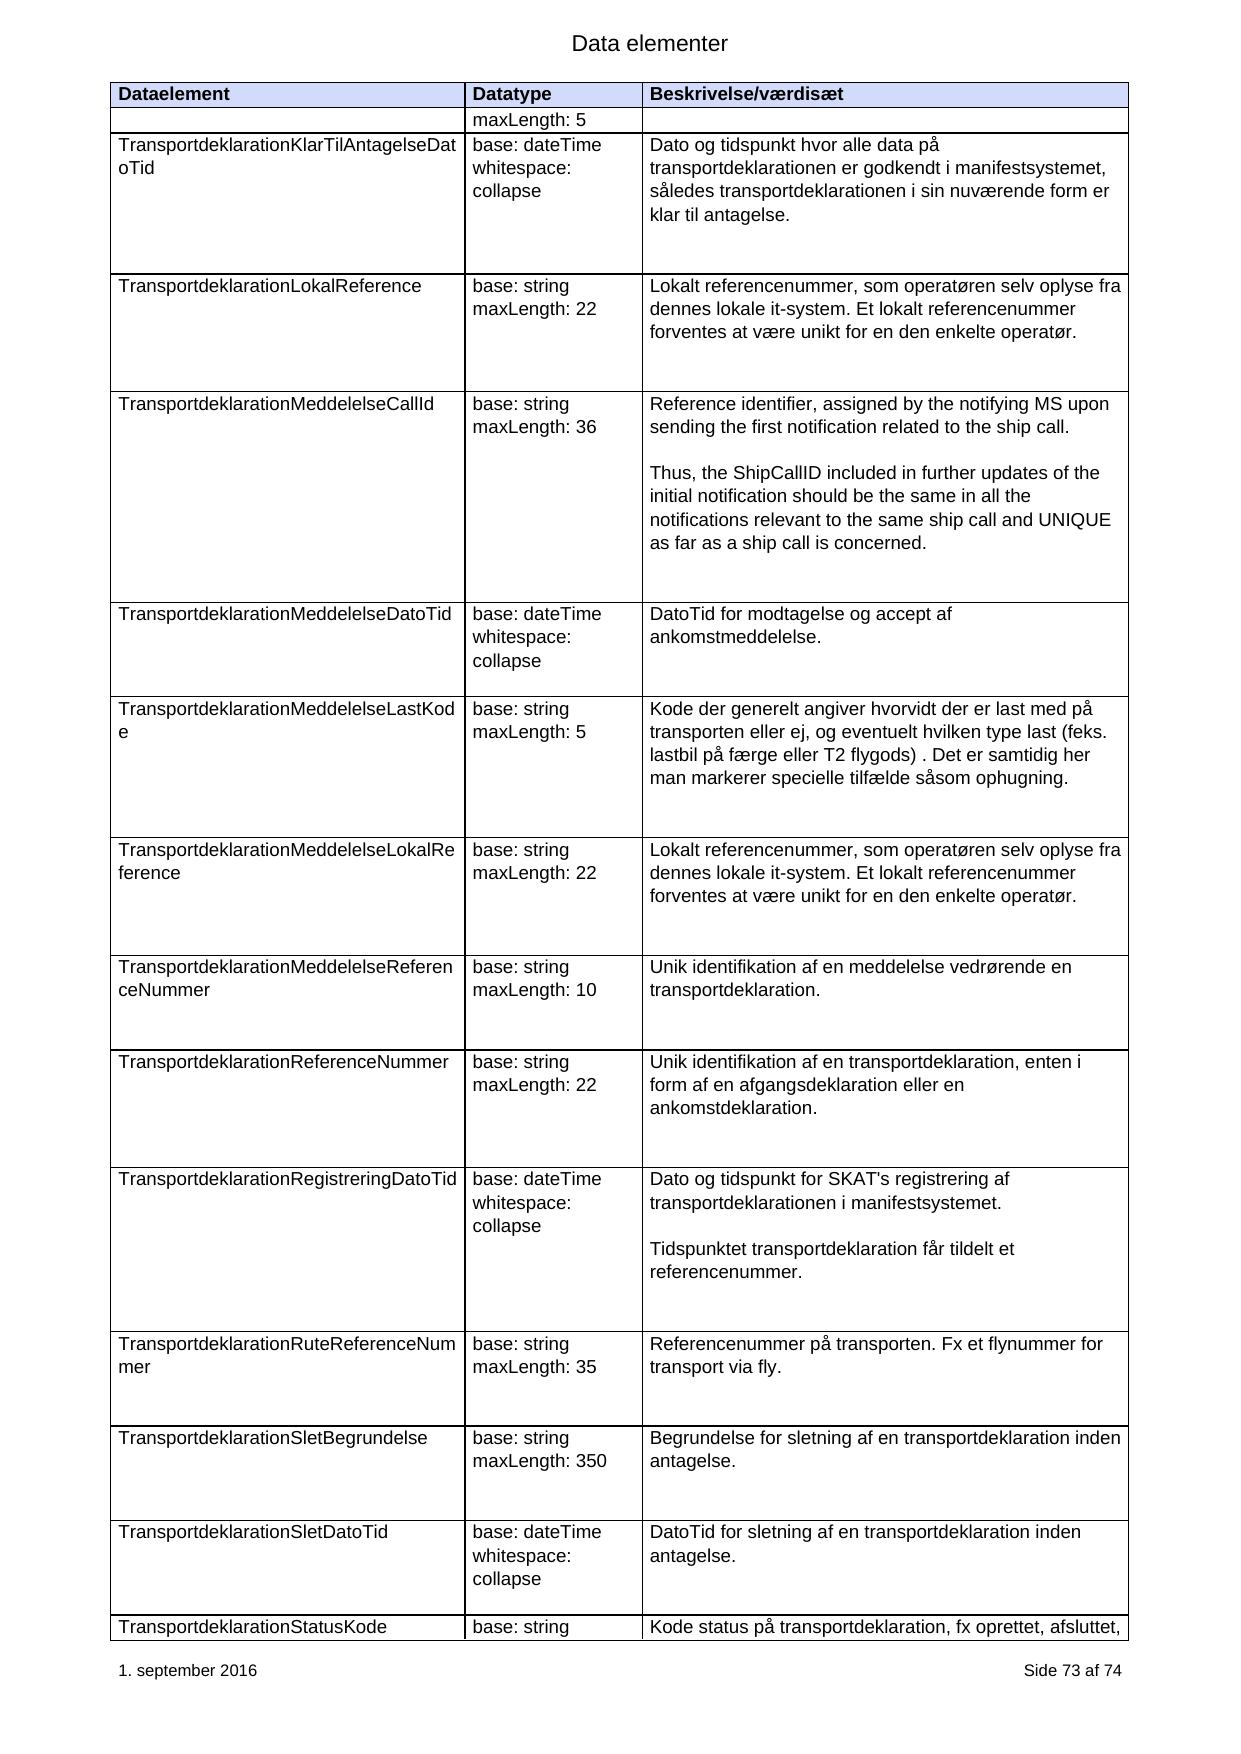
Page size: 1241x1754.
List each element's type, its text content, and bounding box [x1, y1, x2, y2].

table_cell Reference identifier, assigned by the notifying MS upon sending the first notification related to the ship call. Thus, the ShipCallID included in further updates of the initial notification should be the same in all the notifications relevant to the same ship call and UNIQUE as far as a ship call is concerned. [643, 392, 1128, 601]
table_cell Unik identifikation af en transportdeklaration, enten i form af en afgangsdeklaration eller en ankomstdeklaration. [643, 1051, 1128, 1167]
table_cell Lokalt referencenummer, som operatøren selv oplyse fra dennes lokale it-system. Et lokalt referencenummer forventes at være unikt for en den enkelte operatør. [643, 275, 1128, 391]
table_cell base: dateTime whitespace: collapse [466, 603, 642, 696]
table_cell TransportdeklarationSletBegrundelse [111, 1427, 464, 1520]
table_cell Kode der generelt angiver hvorvidt der er last med på transporten eller ej, og eventuelt hvilken type last (feks. lastbil på færge eller T2 flygods) . Det er samtidig her man markerer specielle tilfælde såsom ophugning. [643, 697, 1128, 837]
table_cell TransportdeklarationRegistreringDatoTid [111, 1168, 464, 1331]
table_cell TransportdeklarationLokalReference [111, 275, 464, 391]
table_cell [111, 1616, 464, 1639]
table_cell base: string maxLength: 22 [466, 1051, 642, 1167]
table_cell DatoTid for modtagelse og accept af ankomstmeddelelse. [643, 603, 1128, 696]
table_cell base: string maxLength: 22 [466, 275, 642, 391]
table_header Dataelement [111, 83, 464, 107]
table_cell Dato og tidspunkt for SKAT's registrering af transportdeklarationen i manifestsystemet. Tidspunktet transportdeklaration får tildelt et referencenummer. [643, 1168, 1128, 1331]
table_cell base: dateTime whitespace: collapse [466, 1168, 642, 1331]
table_cell TransportdeklarationMeddelelseLokalReference [111, 838, 464, 954]
table_cell Lokalt referencenummer, som operatøren selv oplyse fra dennes lokale it-system. Et lokalt referencenummer forventes at være unikt for en den enkelte operatør. [643, 838, 1128, 954]
table_cell base: string maxLength: 10 [466, 956, 642, 1049]
table_cell TransportdeklarationMeddelelseLastKode [111, 697, 464, 837]
table_cell Begrundelse for sletning af en transportdeklaration inden antagelse. [643, 1427, 1128, 1520]
table_cell [643, 108, 1128, 132]
table_cell base: dateTime whitespace: collapse [466, 134, 642, 273]
table_header Beskrivelse/værdisæt [643, 83, 1128, 107]
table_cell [643, 1616, 1128, 1639]
table_cell Unik identifikation af en meddelelse vedrørende en transportdeklaration. [643, 956, 1128, 1049]
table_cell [111, 108, 464, 132]
table_cell base: string maxLength: 36 [466, 392, 642, 601]
table_cell base: dateTime whitespace: collapse [466, 1521, 642, 1614]
table_cell TransportdeklarationSletDatoTid [111, 1521, 464, 1614]
table_cell base: string maxLength: 350 [466, 1427, 642, 1520]
table_cell DatoTid for sletning af en transportdeklaration inden antagelse. [643, 1521, 1128, 1614]
table_cell Referencenummer på transporten. Fx et flynummer for transport via fly. [643, 1332, 1128, 1425]
table_cell TransportdeklarationKlarTilAntagelseDatoTid [111, 134, 464, 273]
table_cell base: string maxLength: 5 [466, 697, 642, 837]
table_cell TransportdeklarationReferenceNummer [111, 1051, 464, 1167]
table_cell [466, 1616, 642, 1639]
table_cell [466, 108, 642, 132]
table_cell TransportdeklarationMeddelelseDatoTid [111, 603, 464, 696]
table_cell TransportdeklarationRuteReferenceNummer [111, 1332, 464, 1425]
table_cell base: string maxLength: 35 [466, 1332, 642, 1425]
table_cell base: string maxLength: 22 [466, 838, 642, 954]
table_header Datatype [466, 83, 642, 107]
table_cell TransportdeklarationMeddelelseReferenceNummer [111, 956, 464, 1049]
table_cell Dato og tidspunkt hvor alle data på transportdeklarationen er godkendt i manifestsystemet, således transportdeklarationen i sin nuværende form er klar til antagelse. [643, 134, 1128, 273]
table_cell TransportdeklarationMeddelelseCallId [111, 392, 464, 601]
